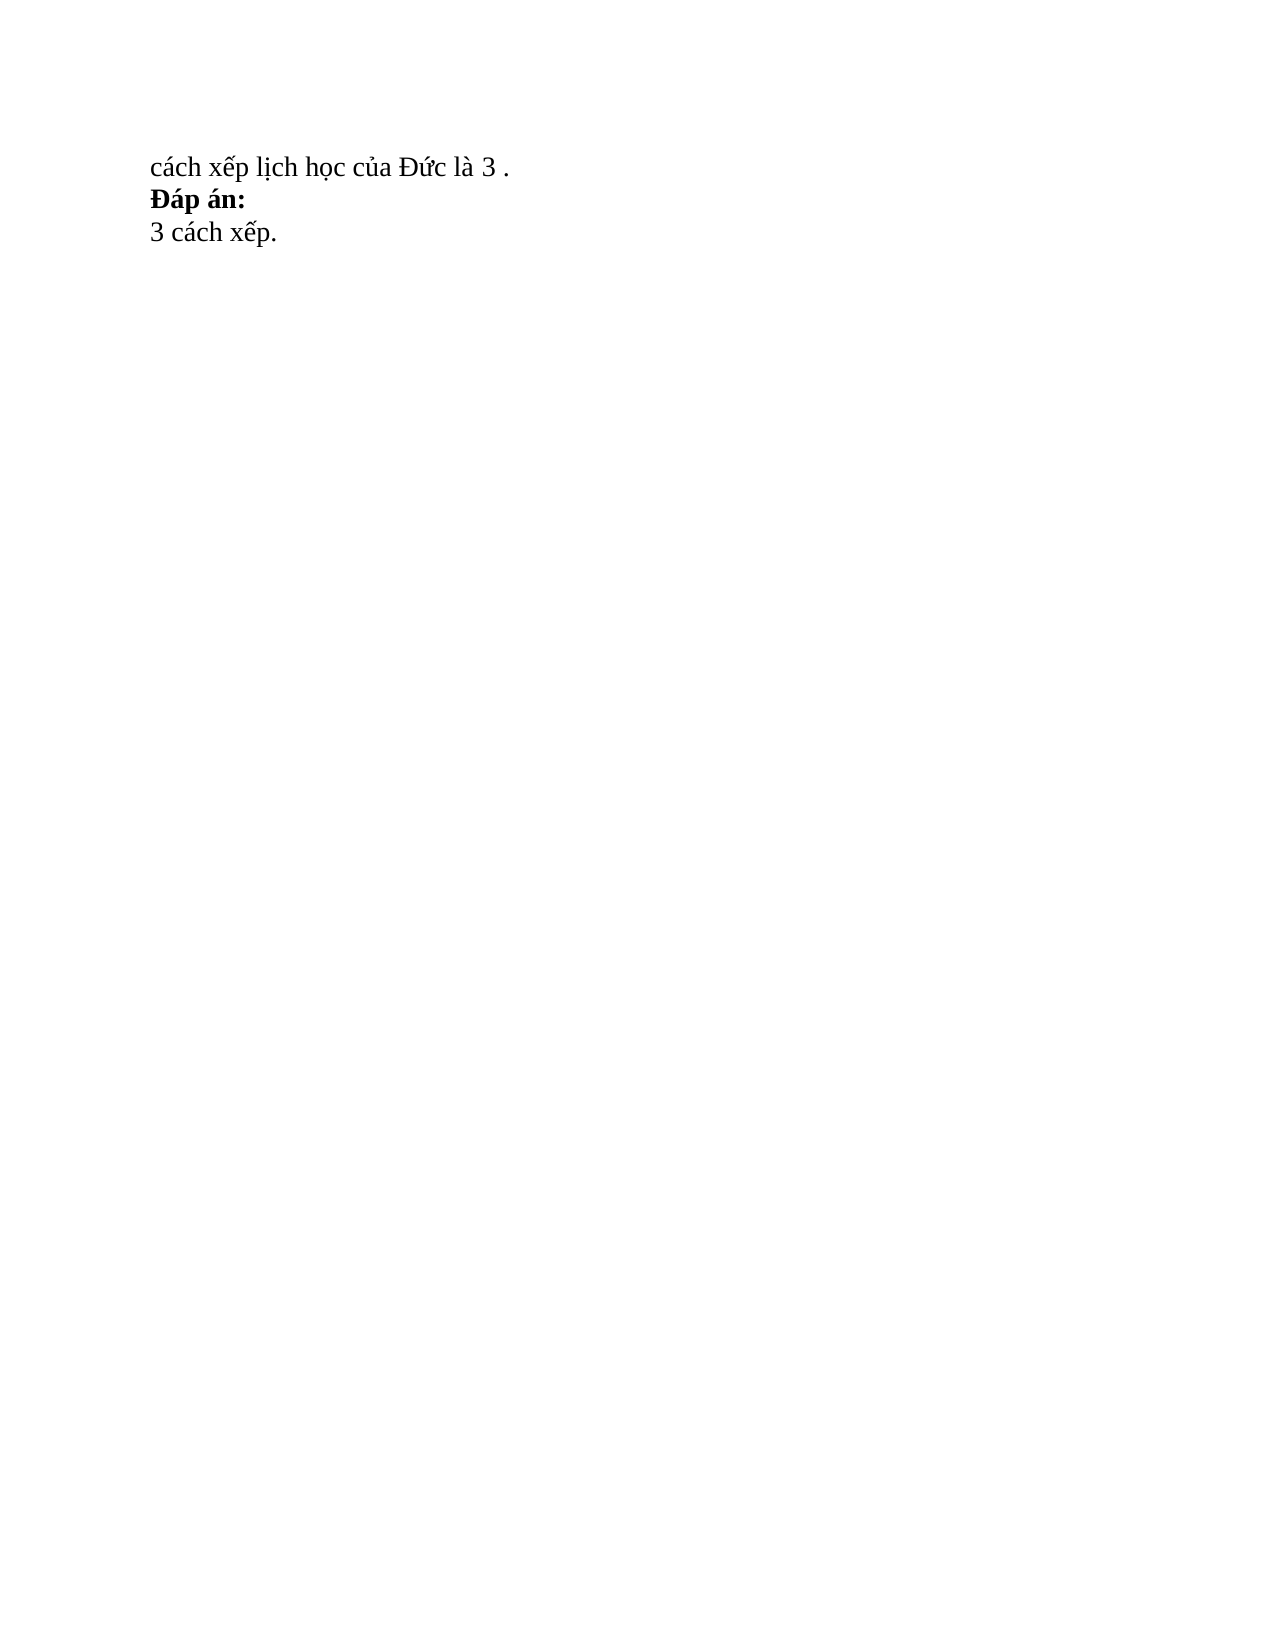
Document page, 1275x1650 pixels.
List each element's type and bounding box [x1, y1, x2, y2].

text [150, 150, 1125, 247]
